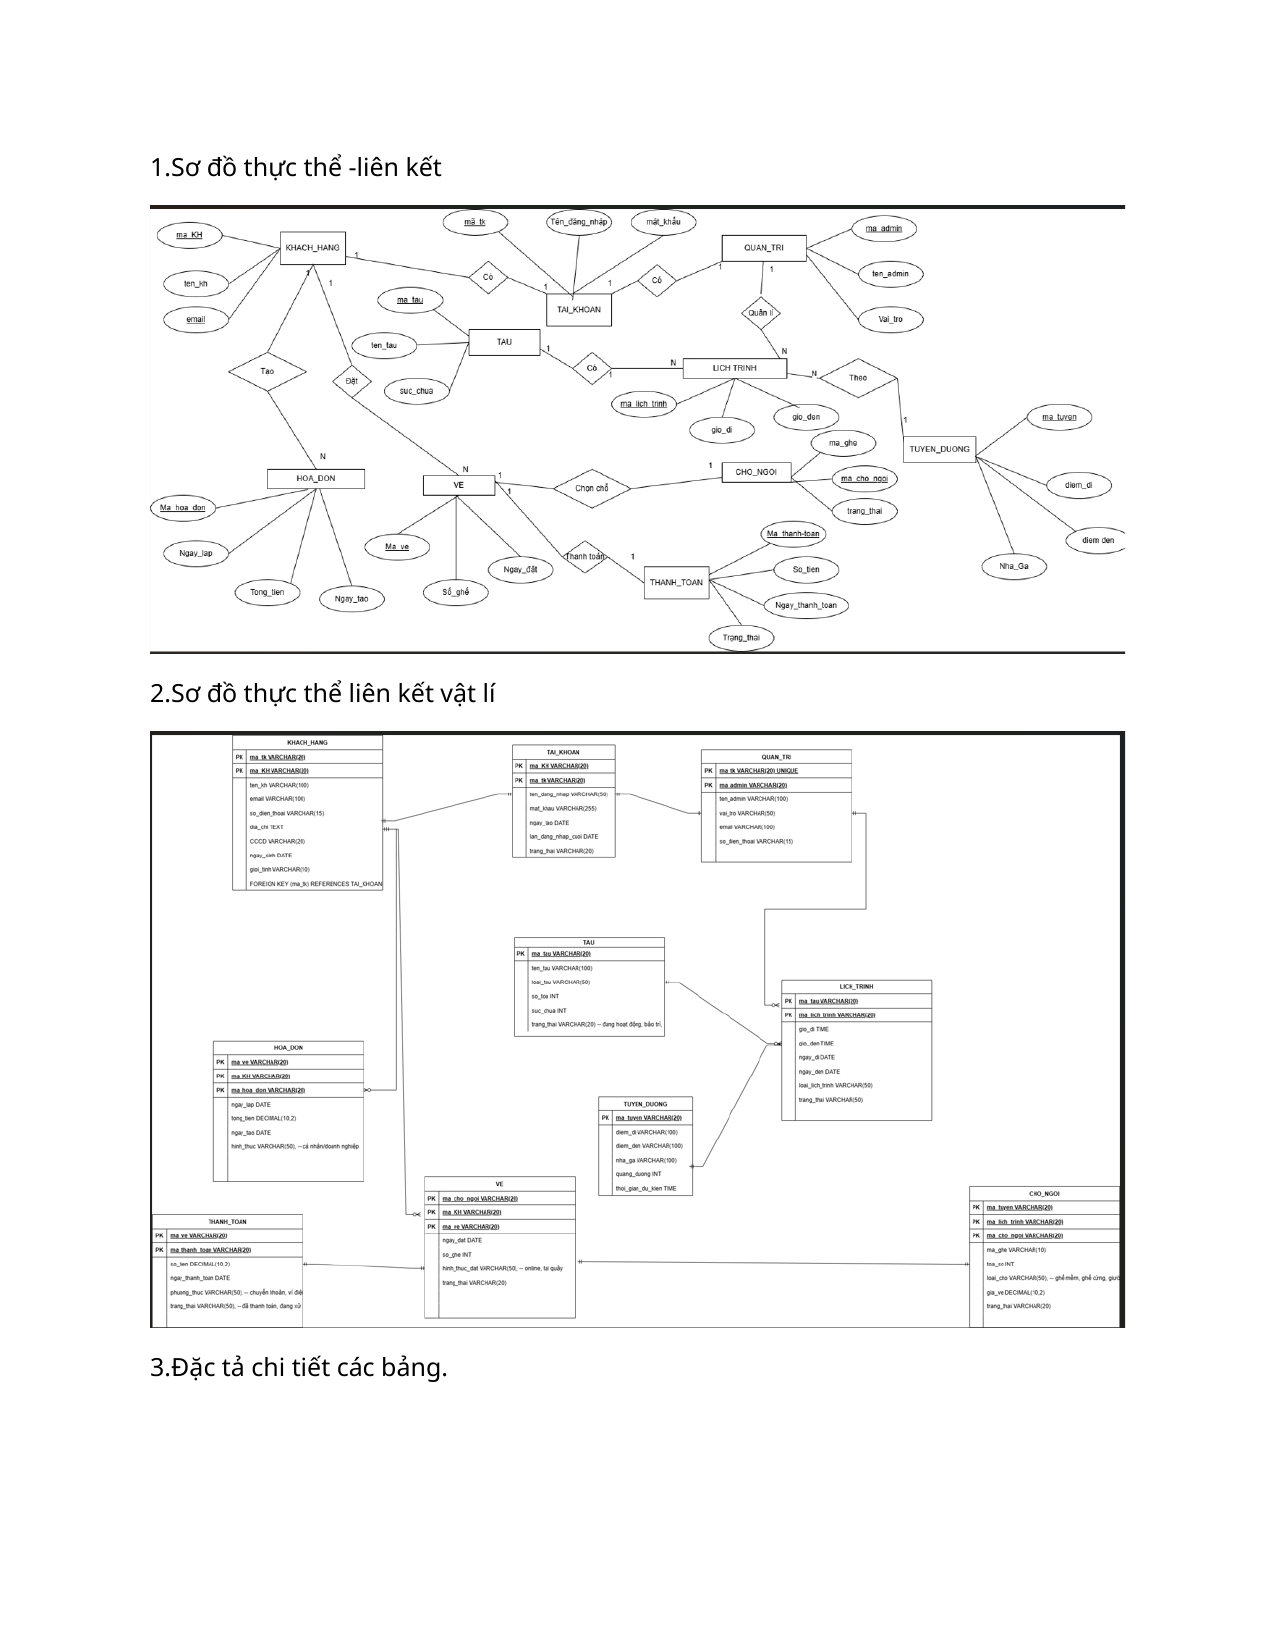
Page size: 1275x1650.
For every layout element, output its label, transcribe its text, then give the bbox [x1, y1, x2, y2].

picture [150, 731, 1125, 1328]
text 2.Sơ đồ thực thể liên kết vật lí [150, 676, 1125, 710]
picture [150, 205, 1125, 654]
text 1.Sơ đồ thực thể -liên kết [150, 150, 1125, 184]
text 3.Đặc tả chi tiết các bảng. [150, 1349, 1125, 1383]
